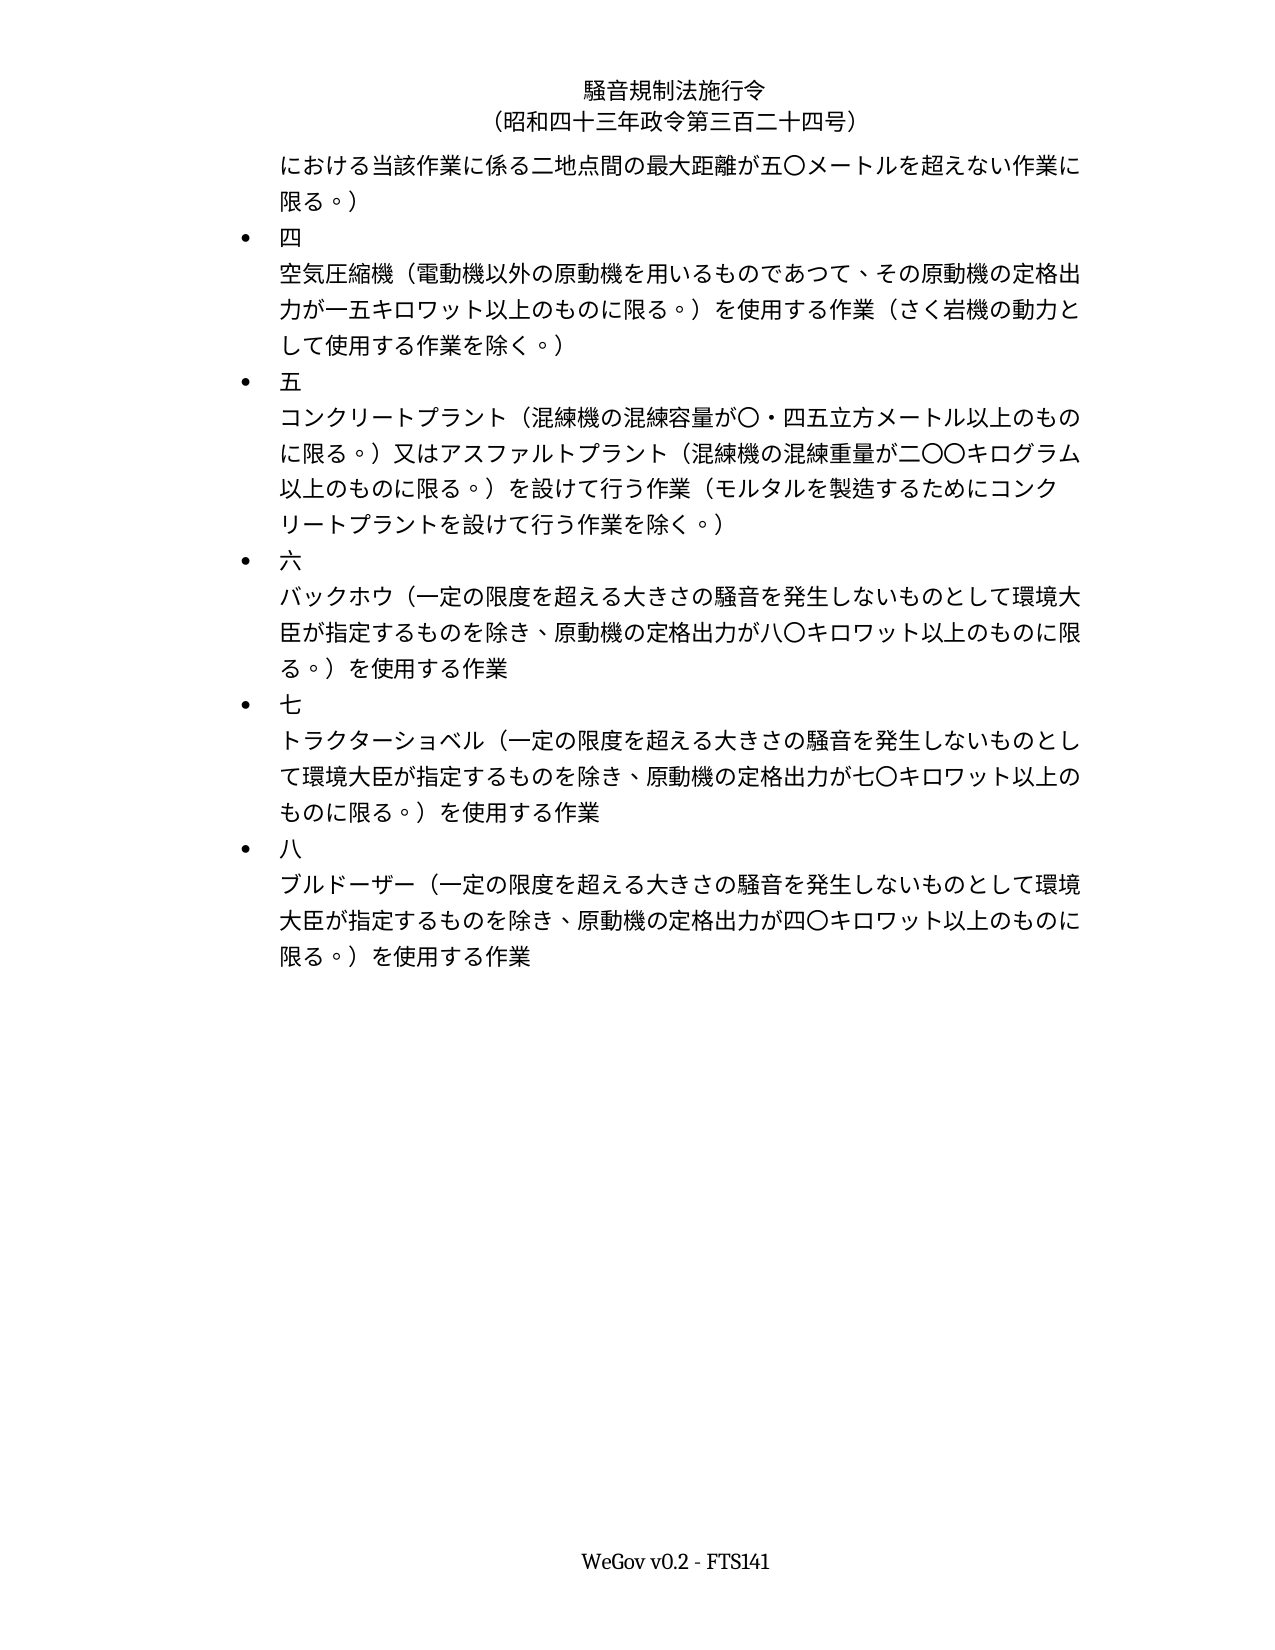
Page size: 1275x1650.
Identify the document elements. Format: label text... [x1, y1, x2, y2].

list 四 空気圧縮機（電動機以外の原動機を用いるものであつて、その原動機の定格出力が一五キロワット以上のものに限る。）を使用する作業（さく岩機の動力として使用する作業を除く。） [242, 222, 1087, 361]
list 五 コンクリートプラント（混練機の混練容量が〇・四五立方メートル以上のものに限る。）又はアスファルトプラント（混練機の混練重量が二〇〇キログラム以上のものに限る。）を設けて行う作業（モルタルを製造するためにコンクリートプラントを設けて行う作業を除く。） [242, 366, 1087, 541]
list 三 さく岩機を使用する作業（作業地点が連続的に移動する作業にあつては、一日における当該作業に係る二地点間の最大距離が五〇メートルを超えない作業に限る。） [242, 150, 1087, 217]
list 八 ブルドーザー（一定の限度を超える大きさの騒音を発生しないものとして環境大臣が指定するものを除き、原動機の定格出力が四〇キロワット以上のものに限る。）を使用する作業 [242, 833, 1087, 972]
list 六 バックホウ（一定の限度を超える大きさの騒音を発生しないものとして環境大臣が指定するものを除き、原動機の定格出力が八〇キロワット以上のものに限る。）を使用する作業 [242, 545, 1087, 684]
list 七 トラクターショベル（一定の限度を超える大きさの騒音を発生しないものとして環境大臣が指定するものを除き、原動機の定格出力が七〇キロワット以上のものに限る。）を使用する作業 [242, 689, 1087, 828]
